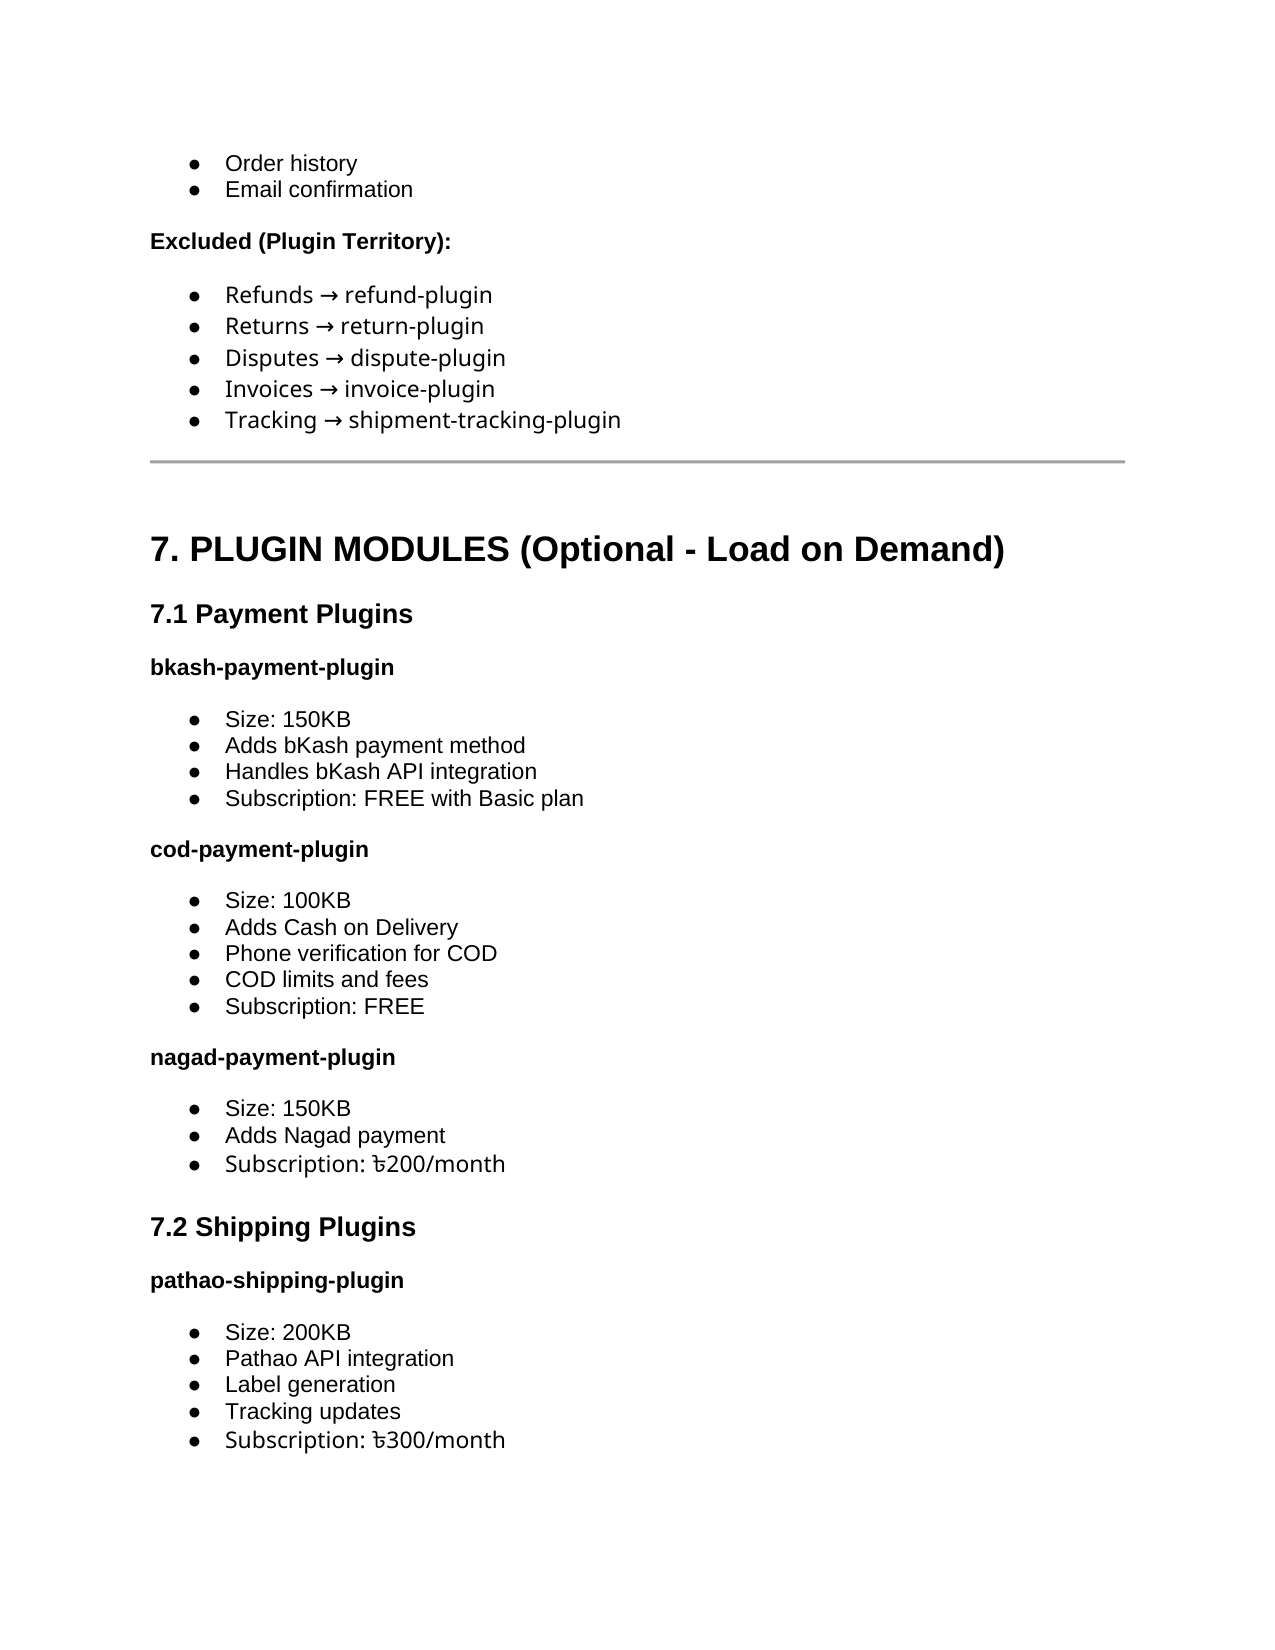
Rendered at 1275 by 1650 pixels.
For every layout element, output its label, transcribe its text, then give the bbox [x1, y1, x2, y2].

list Invoices → invoice-plugin [187, 373, 1125, 404]
list Adds Cash on Delivery [187, 914, 1125, 940]
list Refunds → refund-plugin [187, 279, 1125, 310]
list Size: 200KB [187, 1319, 1125, 1345]
list Pathao API integration [187, 1345, 1125, 1371]
list COD limits and fees [187, 966, 1125, 993]
text bkash-payment-plugin [150, 654, 1125, 681]
list Subscription: ৳200/month [187, 1148, 1125, 1182]
subtitle 7.2 Shipping Plugins [150, 1211, 1125, 1242]
list Email confirmation [187, 176, 1125, 203]
text pathao-shipping-plugin [150, 1267, 1125, 1294]
list Returns → return-plugin [187, 310, 1125, 342]
list Size: 150KB [187, 1095, 1125, 1122]
subtitle 7. PLUGIN MODULES (Optional - Load on Demand) [150, 528, 1125, 569]
list Adds Nagad payment [187, 1122, 1125, 1148]
list Size: 150KB [187, 706, 1125, 732]
list Order history [187, 150, 1125, 176]
list Adds bKash payment method [187, 732, 1125, 758]
text cod-payment-plugin [150, 836, 1125, 862]
text Excluded (Plugin Territory): [150, 228, 1125, 254]
subtitle 7.1 Payment Plugins [150, 598, 1125, 629]
list Size: 100KB [187, 887, 1125, 914]
list Disputes → dispute-plugin [187, 342, 1125, 373]
text nagad-payment-plugin [150, 1044, 1125, 1070]
list Label generation [187, 1371, 1125, 1398]
list Subscription: FREE with Basic plan [187, 784, 1125, 811]
list Tracking updates [187, 1398, 1125, 1424]
list Handles bKash API integration [187, 758, 1125, 784]
list Subscription: ৳300/month [187, 1424, 1125, 1458]
list Tracking → shipment-tracking-plugin [187, 404, 1125, 435]
list Subscription: FREE [187, 993, 1125, 1019]
list Phone verification for COD [187, 940, 1125, 966]
